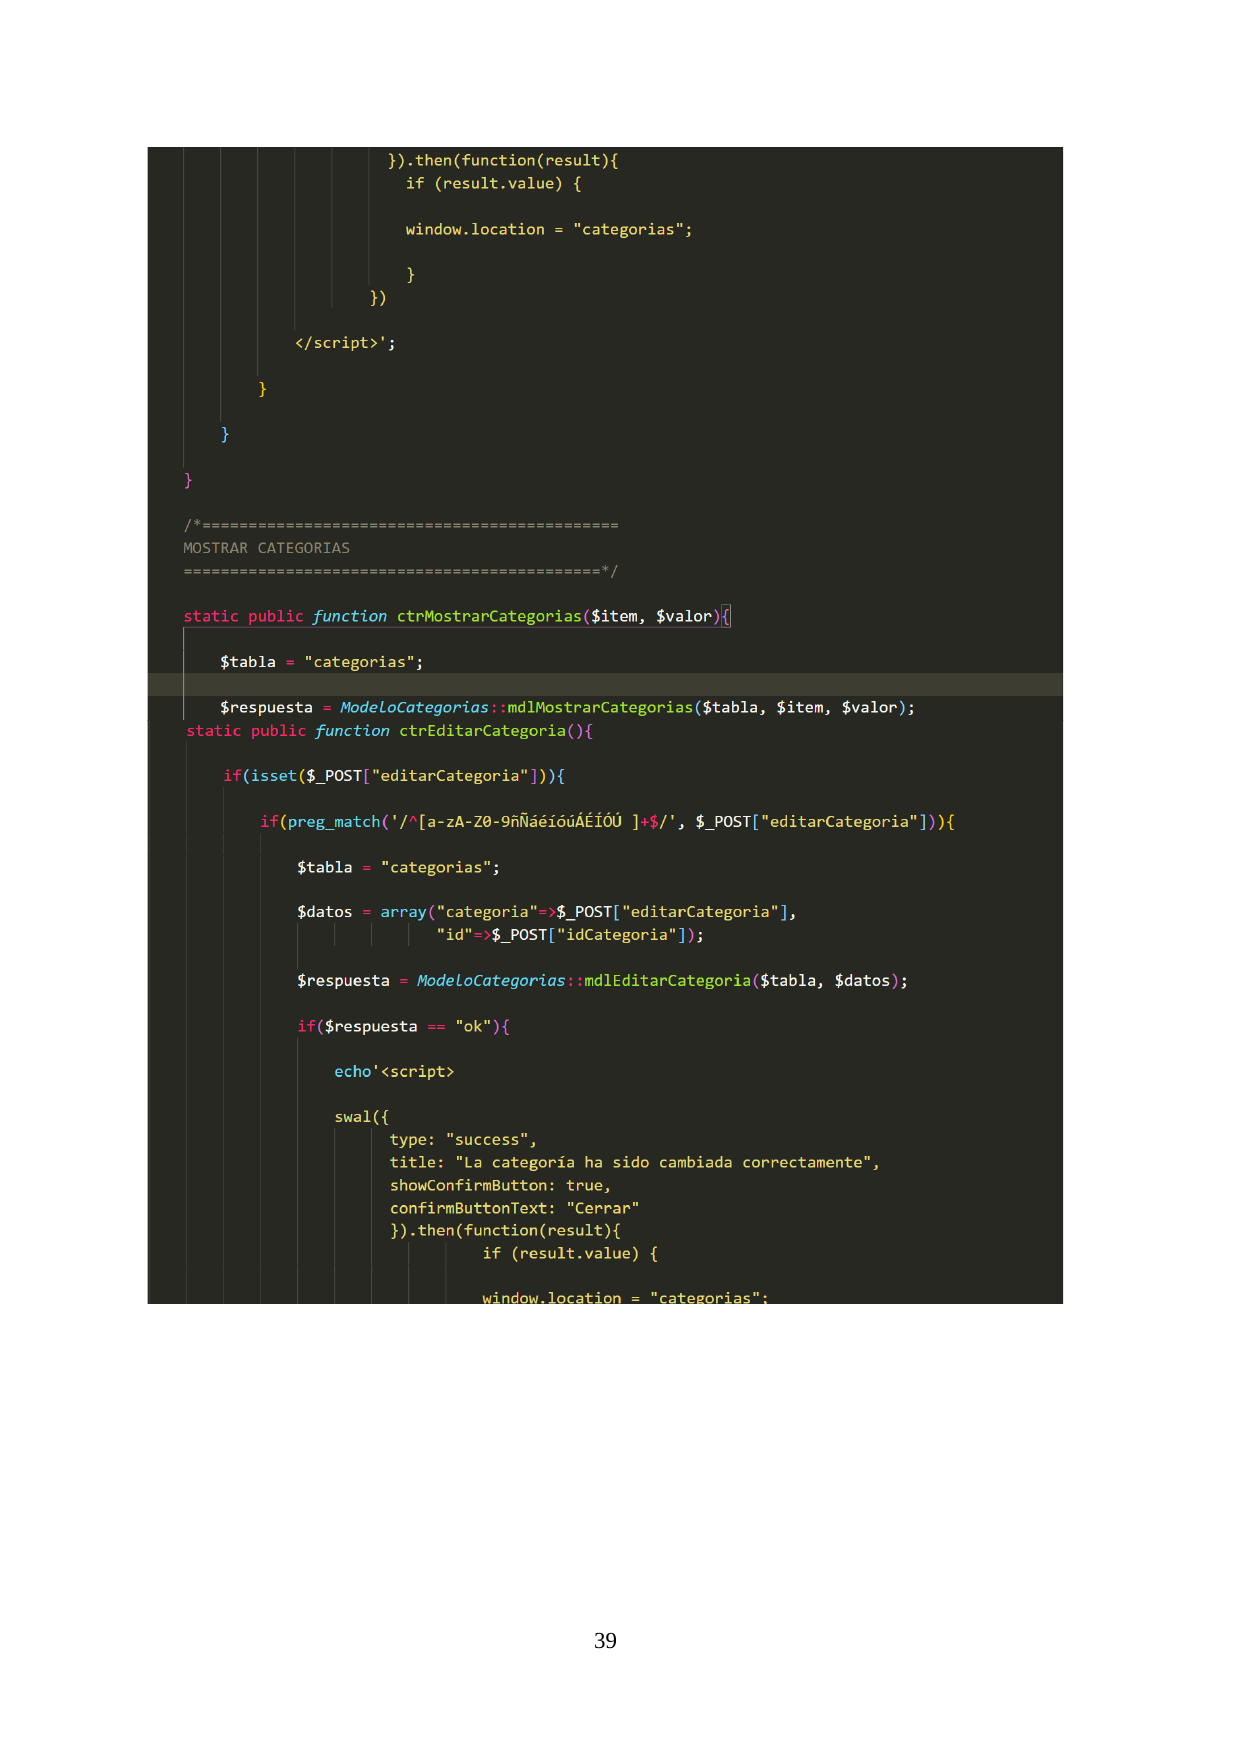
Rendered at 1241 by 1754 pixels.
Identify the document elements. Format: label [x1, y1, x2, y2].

picture [147, 147, 1064, 1304]
